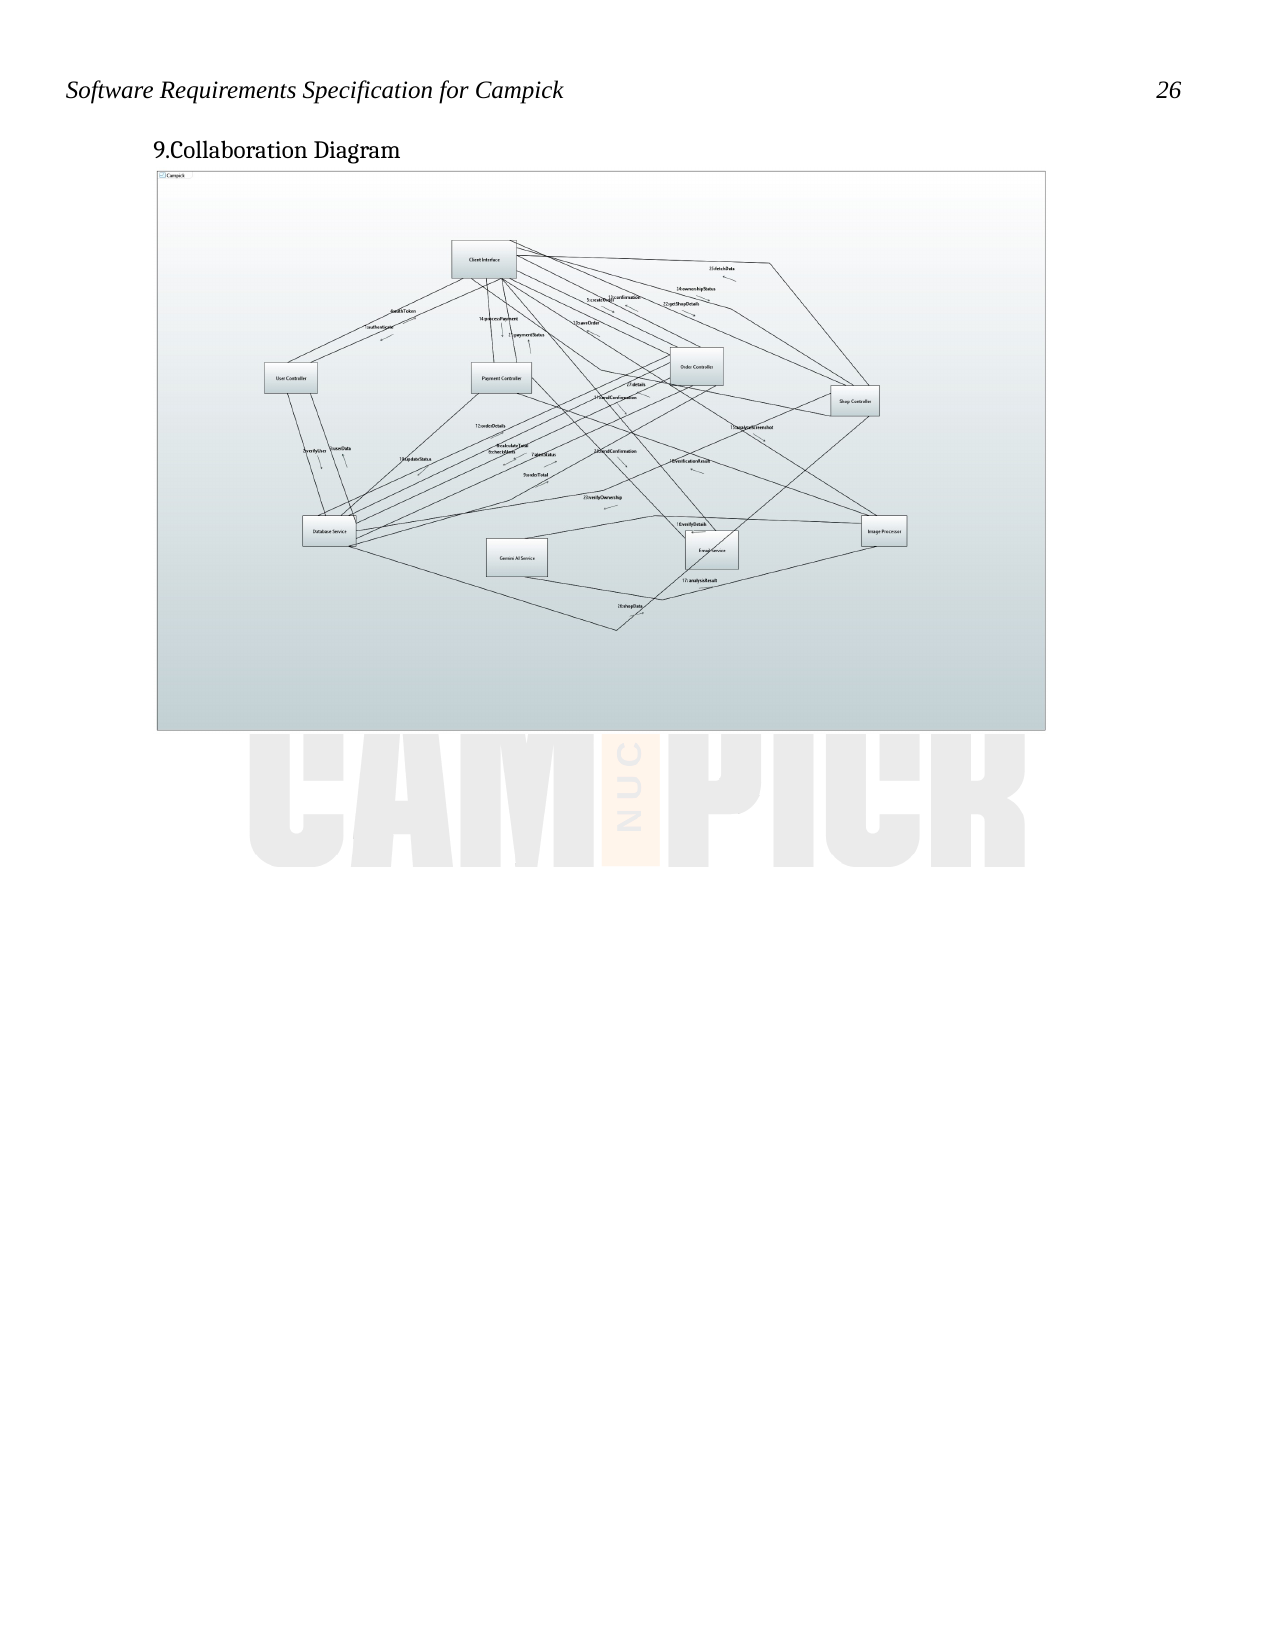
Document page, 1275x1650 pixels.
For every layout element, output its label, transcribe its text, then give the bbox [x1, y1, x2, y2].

text 9.Collaboration Diagram [153, 136, 1200, 165]
picture [150, 167, 1126, 1261]
